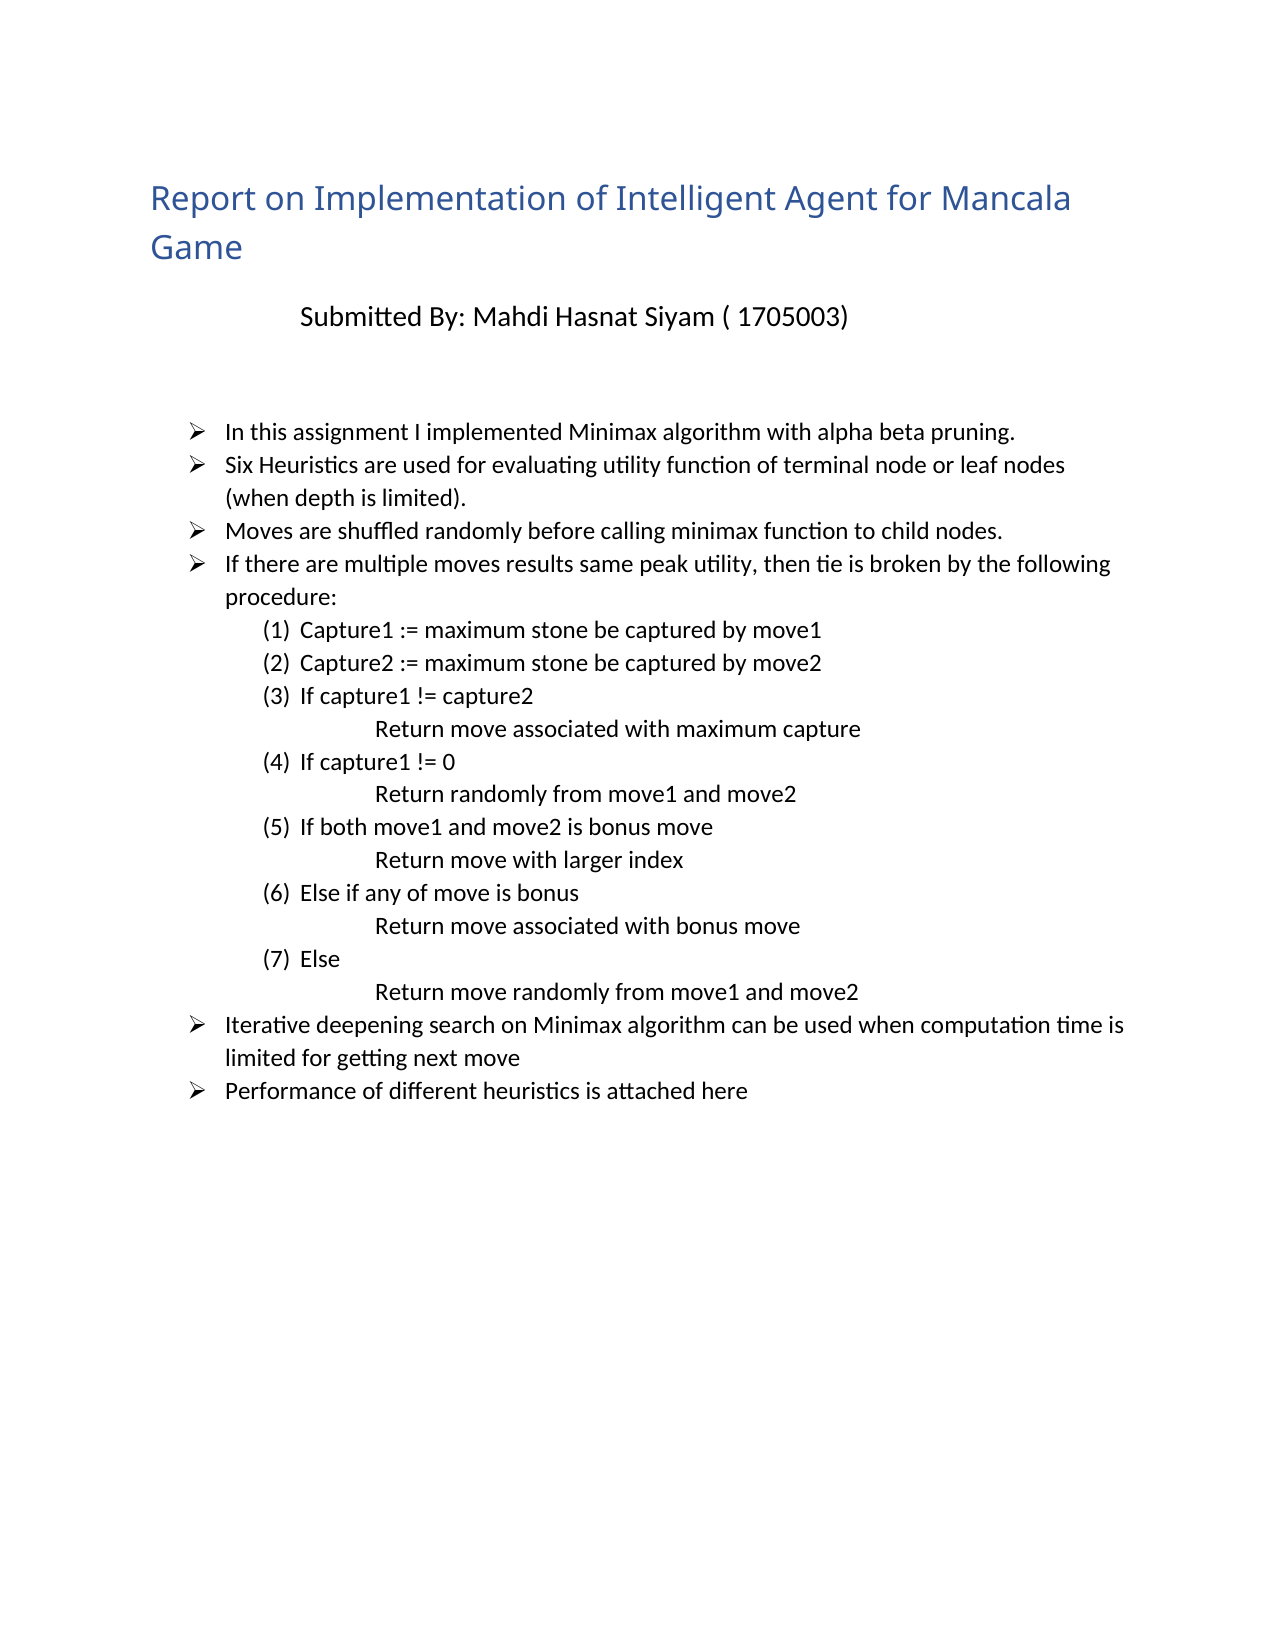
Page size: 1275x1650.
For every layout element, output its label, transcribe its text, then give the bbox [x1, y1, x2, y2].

list If capture1 != capture2 [262, 680, 1125, 710]
list Return move associated with maximum capture [300, 713, 1125, 743]
list If capture1 != 0 [262, 746, 1125, 776]
list Iterative deepening search on Minimax algorithm can be used when computation time is limited for getting next move [187, 1009, 1125, 1072]
list If both move1 and move2 is bonus move [262, 812, 1125, 842]
list Performance of different heuristics is attached here [187, 1075, 1125, 1105]
list Capture2 := maximum stone be captured by move2 [262, 647, 1125, 677]
list Moves are shuffled randomly before calling minimax function to child nodes. [187, 515, 1125, 546]
list In this assignment I implemented Minimax algorithm with alpha beta pruning. [187, 417, 1125, 447]
list Return move associated with bonus move [375, 910, 1125, 941]
list Else if any of move is bonus [262, 877, 1125, 908]
subtitle Report on Implementation of Intelligent Agent for Mancala Game [150, 175, 1125, 269]
list Six Heuristics are used for evaluating utility function of terminal node or leaf nodes (when depth is limited). [187, 449, 1125, 513]
list Capture1 := maximum stone be captured by move1 [262, 614, 1125, 644]
list If there are multiple moves results same peak utility, then tie is broken by the following procedure: [187, 548, 1125, 612]
text Submitted By: Mahdi Hasnat Siyam ( 1705003) [150, 298, 1125, 333]
list Return move with larger index [375, 844, 1125, 875]
list Return move randomly from move1 and move2 [375, 976, 1125, 1007]
list Return randomly from move1 and move2 [375, 779, 1125, 809]
list Else [262, 943, 1125, 974]
